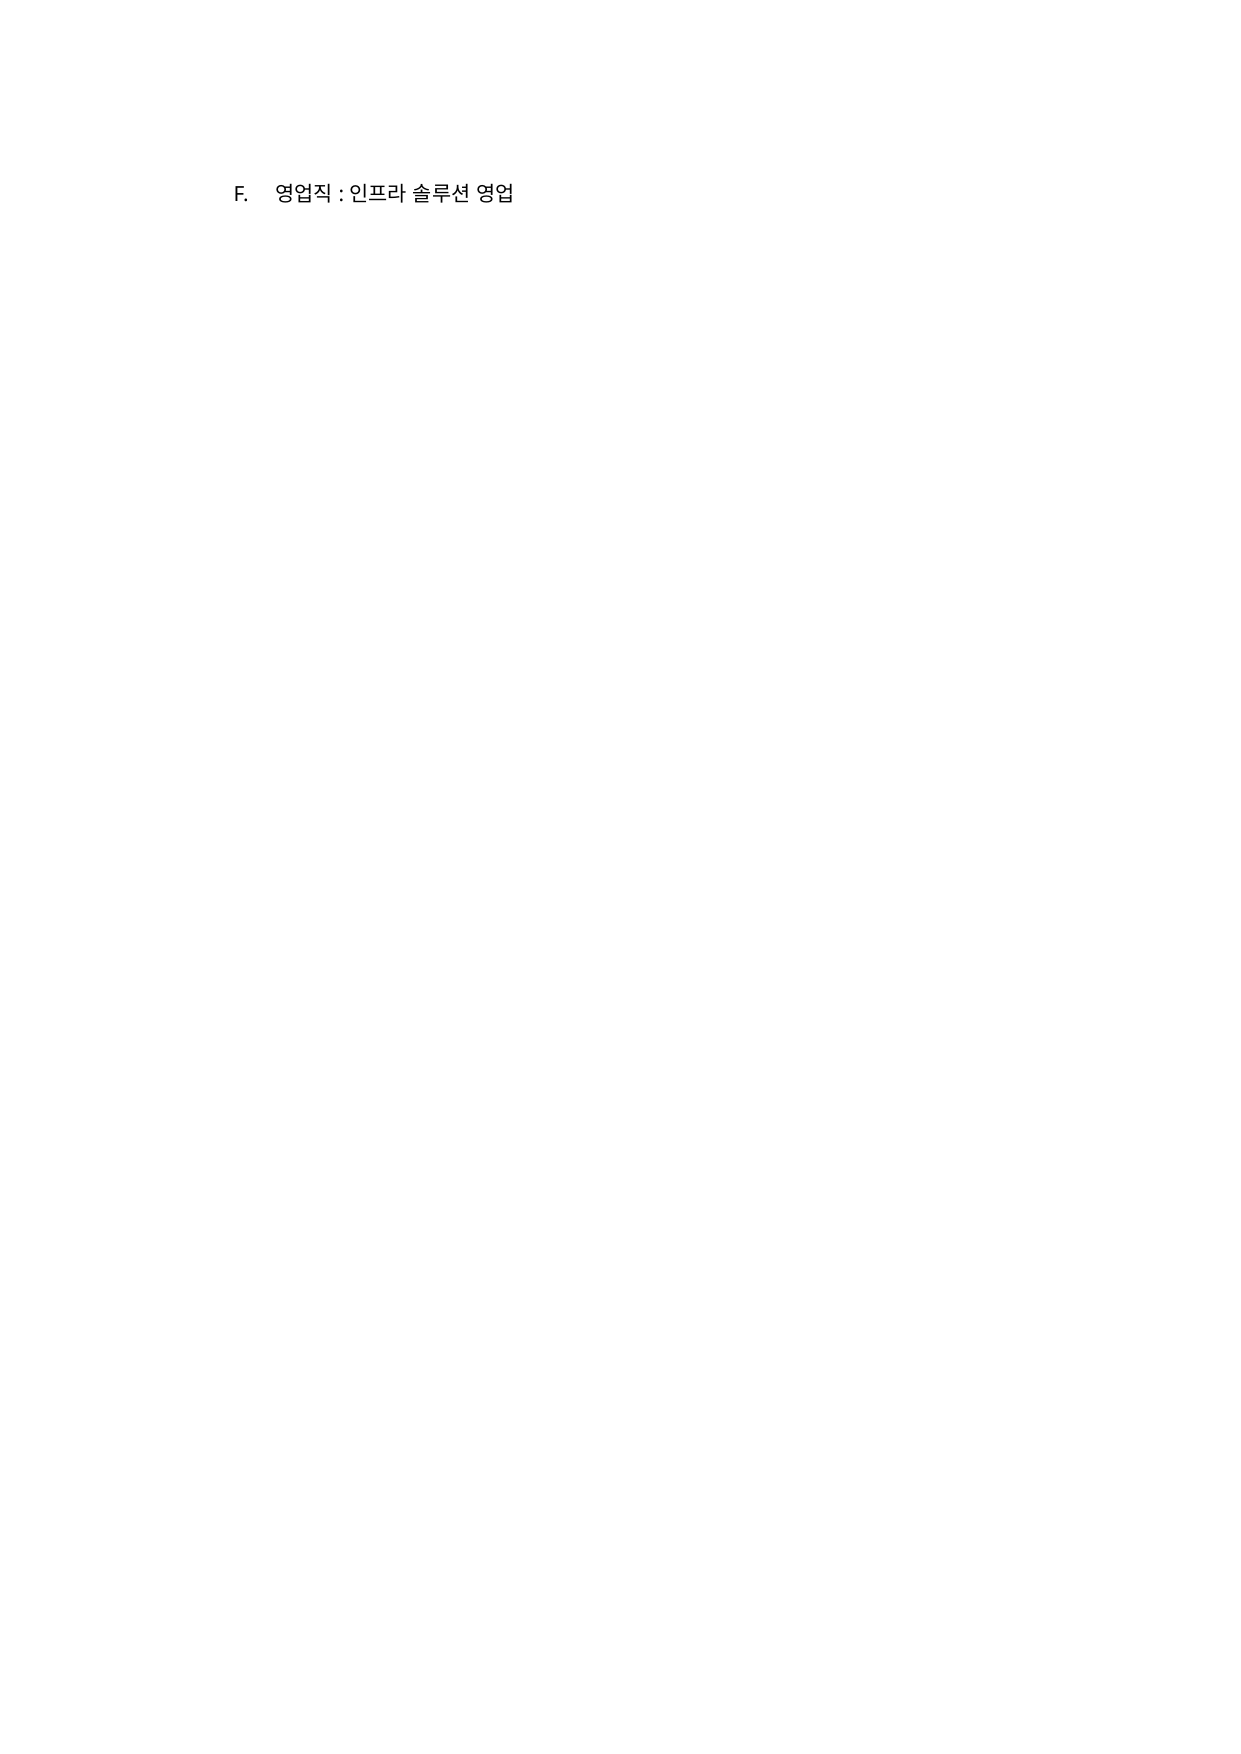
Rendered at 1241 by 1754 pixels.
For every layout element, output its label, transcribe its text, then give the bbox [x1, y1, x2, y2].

list 영업직 : 인프라 솔루션 영업 [233, 177, 1090, 207]
